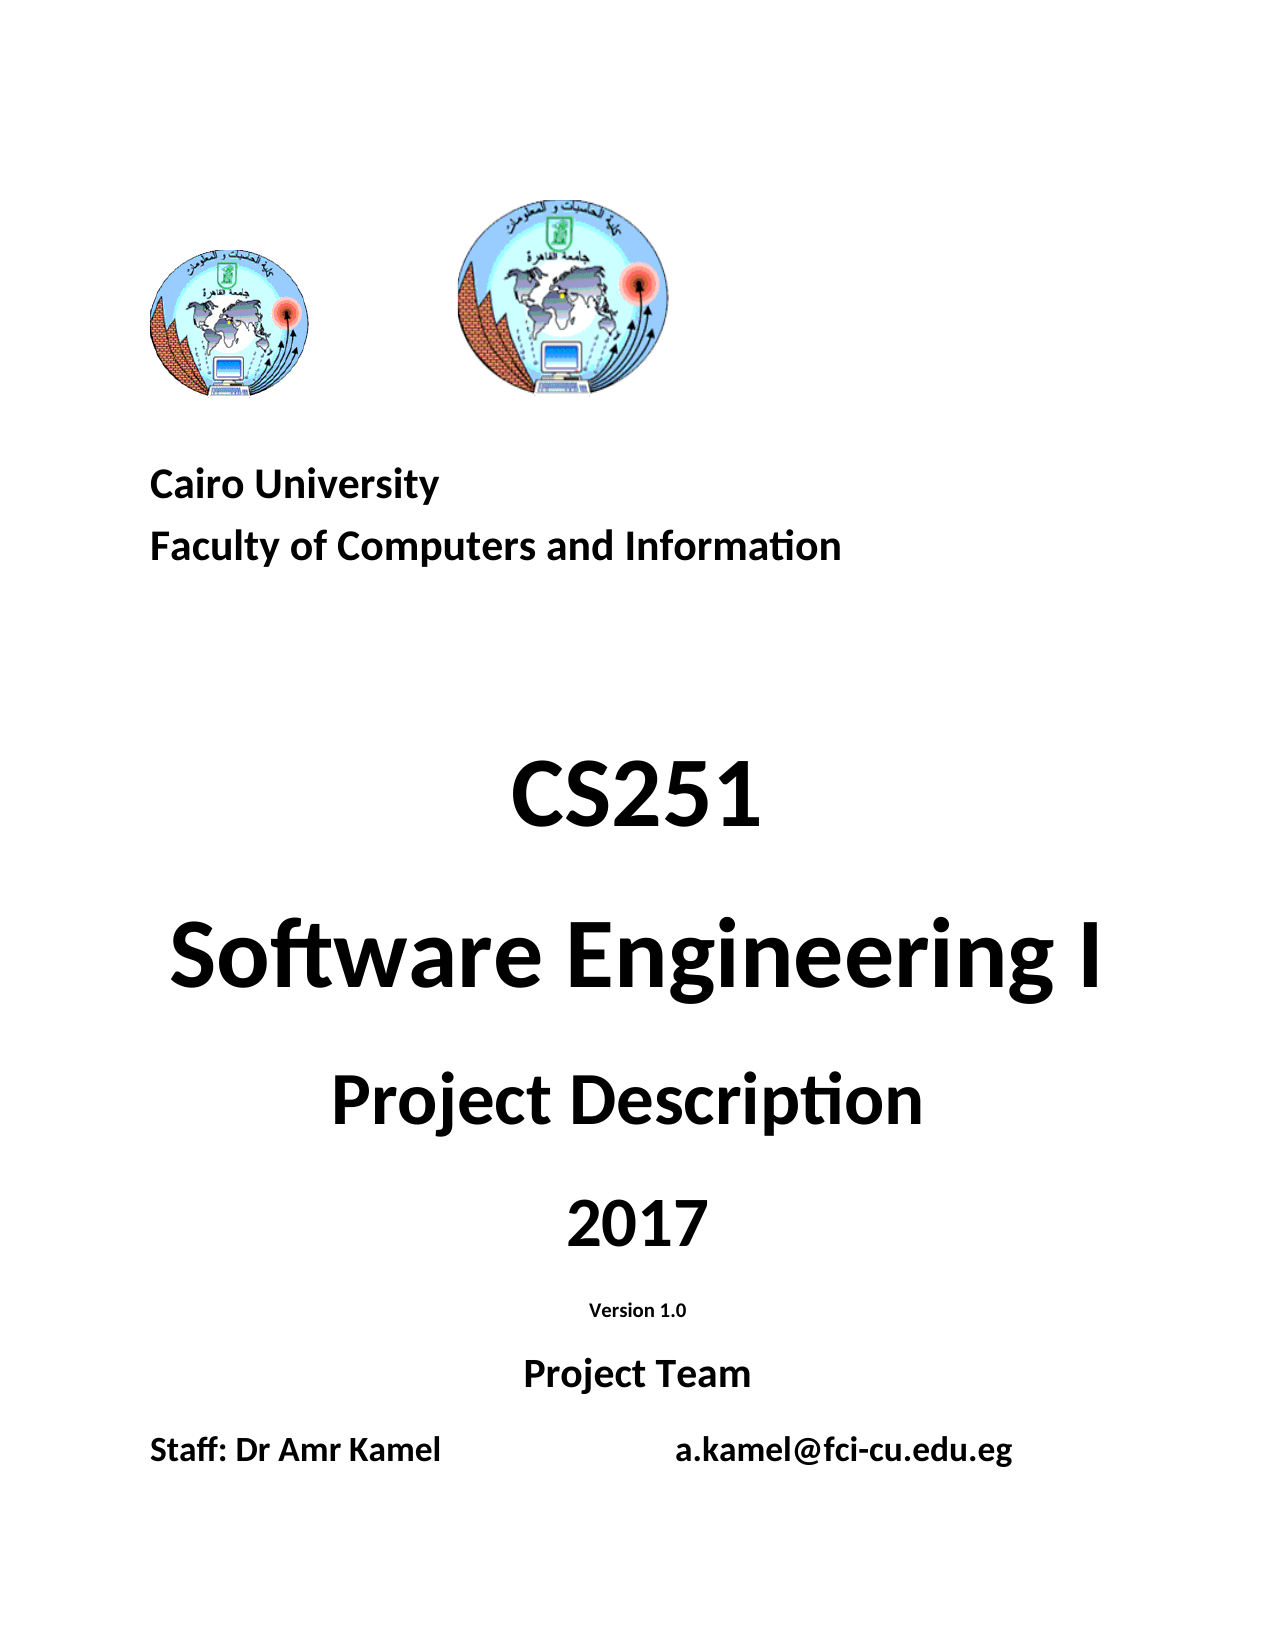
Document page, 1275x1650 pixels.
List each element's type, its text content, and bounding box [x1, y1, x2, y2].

text Software Engineering I [150, 890, 1125, 1012]
text Staff: Dr Amr Kamel a.kamel@fci-cu.edu.eg [150, 1427, 1125, 1470]
text Project Description [94, 1051, 1162, 1143]
text 2017 [150, 1177, 1125, 1264]
text CS251 [150, 729, 1125, 851]
text Project Team [150, 1347, 1125, 1398]
picture [457, 200, 671, 399]
text Cairo University Faculty of Computers and Information [150, 456, 1125, 571]
text Version 1.0 [150, 1297, 1125, 1323]
picture [150, 250, 310, 399]
